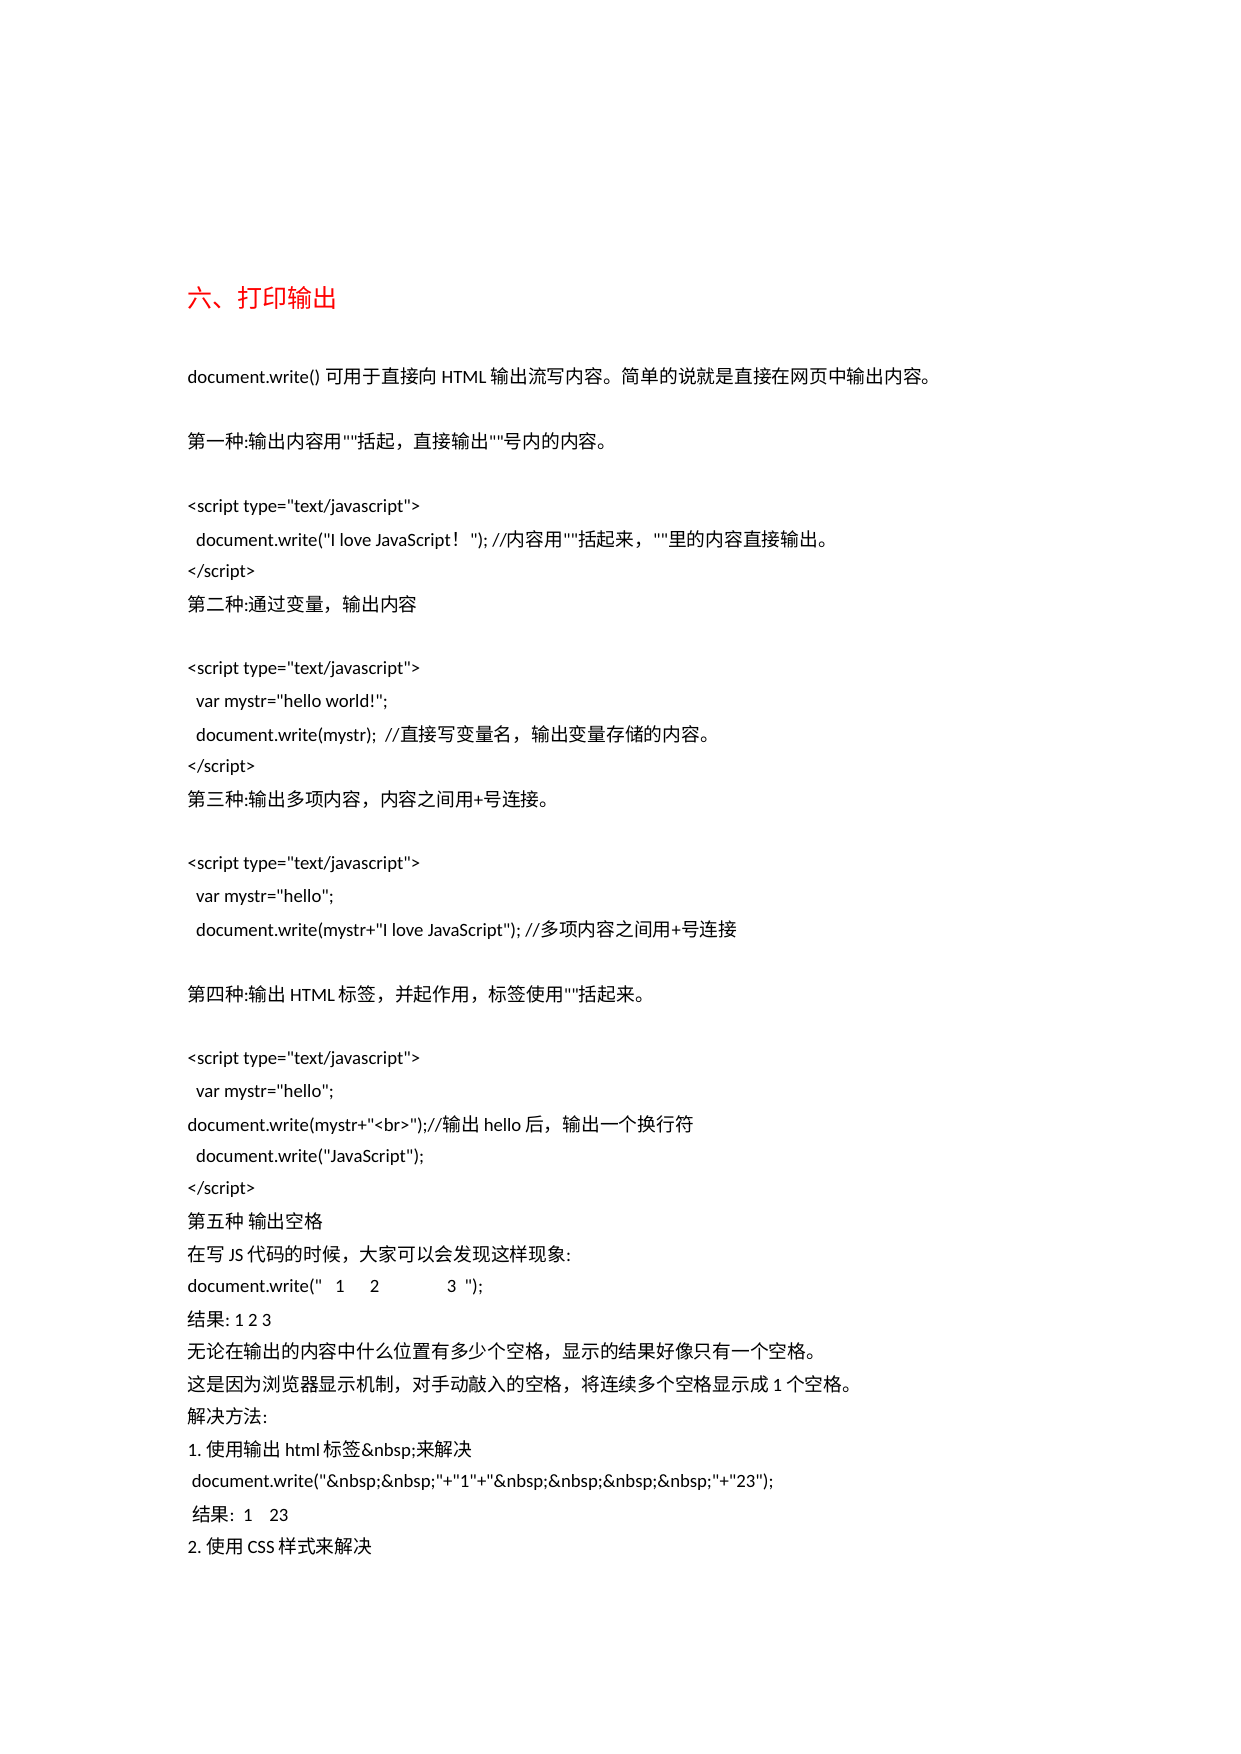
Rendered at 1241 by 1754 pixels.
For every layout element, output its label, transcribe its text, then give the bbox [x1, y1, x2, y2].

text document.write("JavaScript"); [187, 1139, 1053, 1172]
text <script type="text/javascript"> [187, 489, 1053, 522]
text 第二种:通过变量，输出内容 [187, 587, 1053, 619]
text 结果: 1 23 [187, 1497, 1053, 1529]
text </script> [187, 1172, 1053, 1204]
text <script type="text/javascript"> [187, 652, 1053, 684]
text document.write(" 1 2 3 "); [187, 1269, 1053, 1302]
text document.write() 可用于直接向 HTML 输出流写内容。简单的说就是直接在网页中输出内容。 [187, 359, 1053, 392]
text 1. 使用输出html标签&nbsp;来解决 [187, 1432, 1053, 1464]
text document.write("&nbsp;&nbsp;"+"1"+"&nbsp;&nbsp;&nbsp;&nbsp;"+"23"); [187, 1464, 1053, 1497]
text var mystr="hello world!"; [187, 684, 1053, 717]
text 第一种:输出内容用""括起，直接输出""号内的内容。 [187, 424, 1053, 457]
text 无论在输出的内容中什么位置有多少个空格，显示的结果好像只有一个空格。 [187, 1334, 1053, 1367]
text 第五种 输出空格 [187, 1204, 1053, 1237]
text 这是因为浏览器显示机制，对手动敲入的空格，将连续多个空格显示成1个空格。 [187, 1367, 1053, 1399]
text 结果: 1 2 3 [187, 1302, 1053, 1334]
text <script type="text/javascript"> [187, 847, 1053, 879]
text document.write("I love JavaScript！"); //内容用""括起来，""里的内容直接输出。 [187, 522, 1053, 554]
text 第三种:输出多项内容，内容之间用+号连接。 [187, 782, 1053, 814]
text var mystr="hello"; [187, 879, 1053, 912]
text <script type="text/javascript"> [187, 1042, 1053, 1074]
text 在写JS代码的时候，大家可以会发现这样现象: [187, 1237, 1053, 1269]
text </script> [187, 749, 1053, 782]
subtitle 六、打印输出 [187, 264, 1053, 329]
text 第四种:输出HTML标签，并起作用，标签使用""括起来。 [187, 977, 1053, 1009]
text 2. 使用CSS样式来解决 [187, 1529, 1053, 1562]
text document.write(mystr); //直接写变量名，输出变量存储的内容。 [187, 717, 1053, 749]
text document.write(mystr+"<br>");//输出hello后，输出一个换行符 [187, 1107, 1053, 1139]
text 解决方法: [187, 1399, 1053, 1432]
text </script> [187, 554, 1053, 587]
text document.write(mystr+"I love JavaScript"); //多项内容之间用+号连接 [187, 912, 1053, 944]
text var mystr="hello"; [187, 1074, 1053, 1107]
